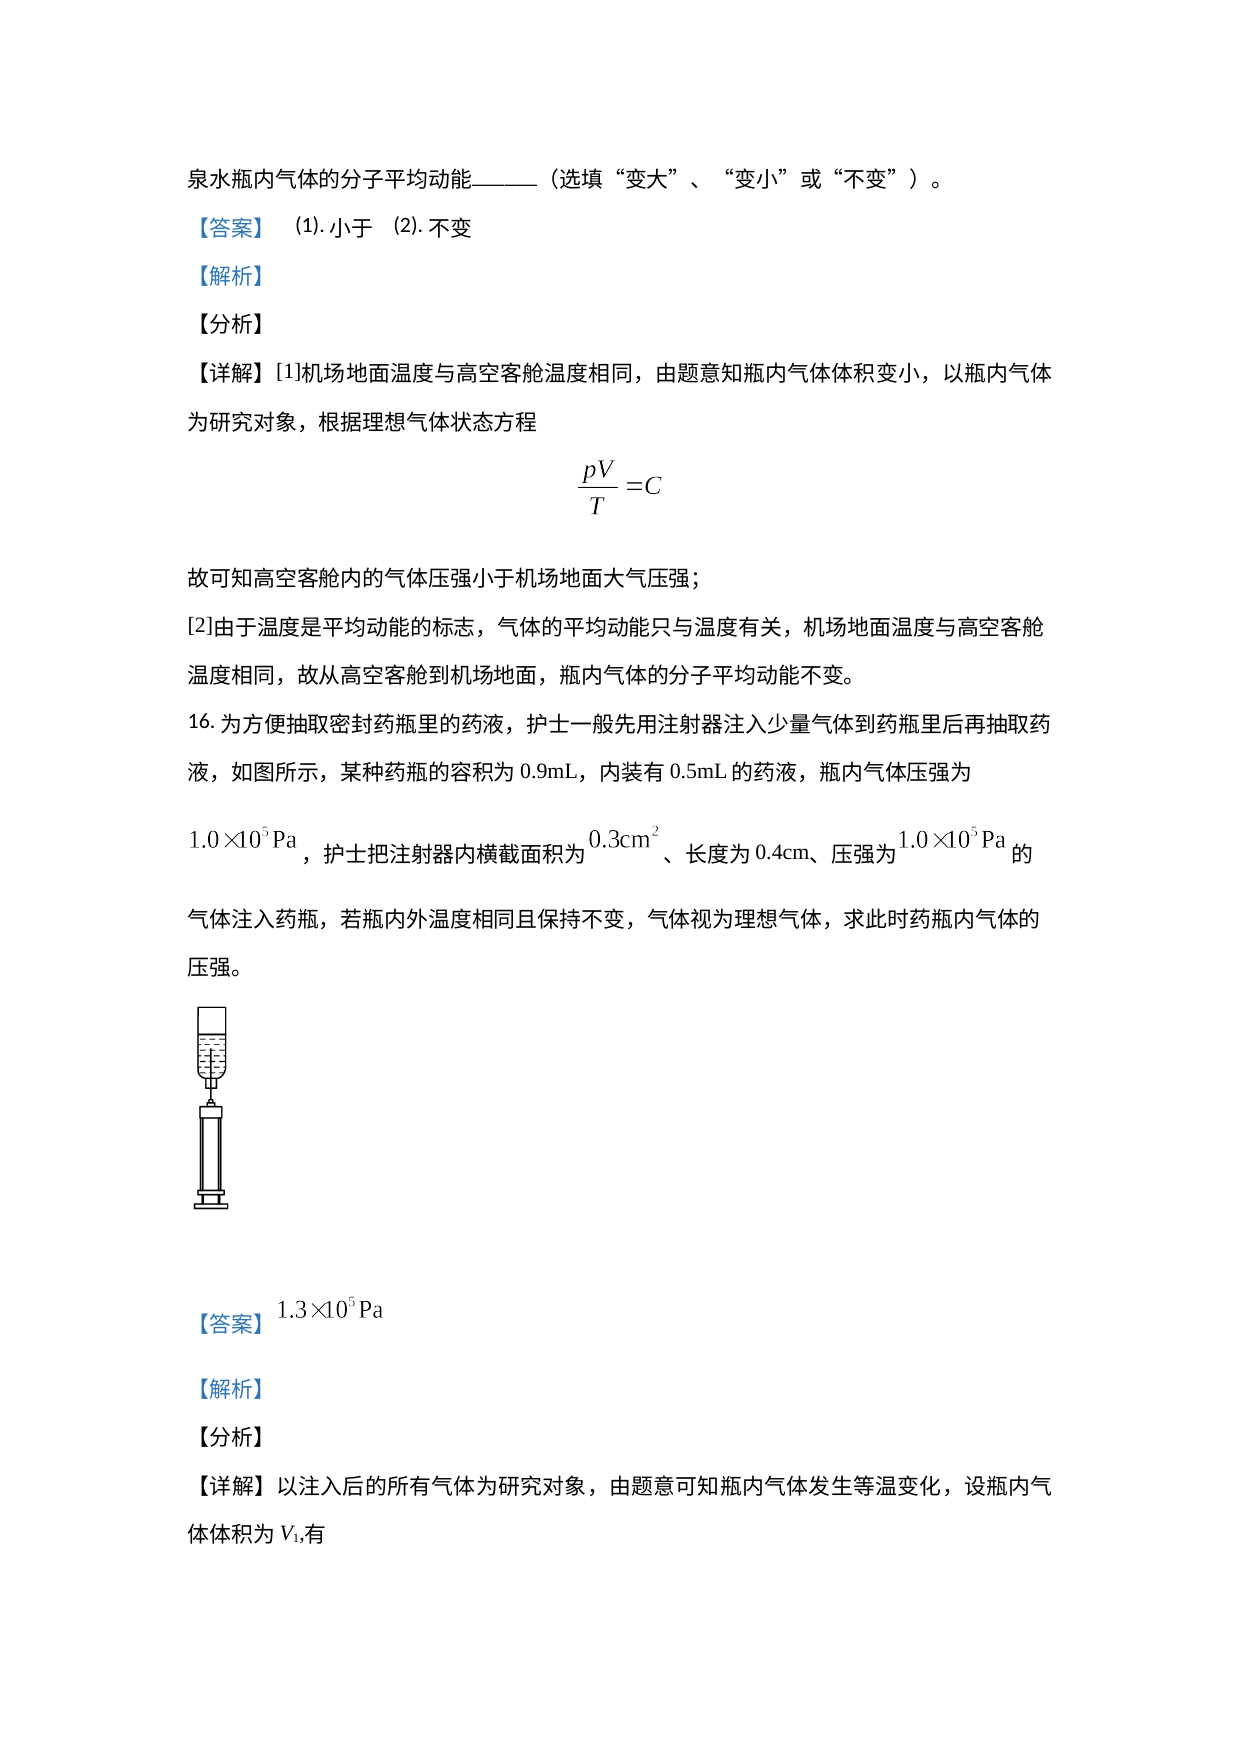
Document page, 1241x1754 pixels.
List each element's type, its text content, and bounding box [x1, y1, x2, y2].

text 【解析】 [187, 1372, 1053, 1404]
text 【分析】 [187, 1420, 1053, 1452]
text 16. 为方便抽取密封药瓶里的药液，护士一般先用注射器注入少量气体到药瓶里后再抽取药液，如图所示，某种药瓶的容积为0.9mL，内装有0.5mL的药液，瓶内气体压强为，护士把注射器内横截面积为、长度为0.4cm、压强为的气体注入药瓶，若瓶内外温度相同且保持不变，气体视为理想气体，求此时药瓶内气体的压强。 [187, 706, 1053, 982]
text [187, 162, 1053, 194]
text 【解析】 [187, 259, 1053, 291]
text [2]由于温度是平均动能的标志，气体的平均动能只与温度有关，机场地面温度与高空客舱温度相同，故从高空客舱到机场地面，瓶内气体的分子平均动能不变。 [187, 609, 1053, 690]
text 【分析】 [187, 307, 1053, 339]
text 故可知高空客舱内的气体压强小于机场地面大气压强； [187, 561, 1053, 593]
text 【答案】 (1). 小于 (2). 不变 [187, 210, 1053, 243]
text 【详解】以注入后的所有气体为研究对象，由题意可知瓶内气体发生等温变化，设瓶内气体体积为V1,有 [187, 1468, 1053, 1549]
text 【答案】 [187, 1291, 1053, 1356]
text 【详解】[1]机场地面温度与高空客舱温度相同，由题意知瓶内气体体积变小，以瓶内气体为研究对象，根据理想气体状态方程 [187, 355, 1053, 437]
picture [187, 998, 238, 1213]
